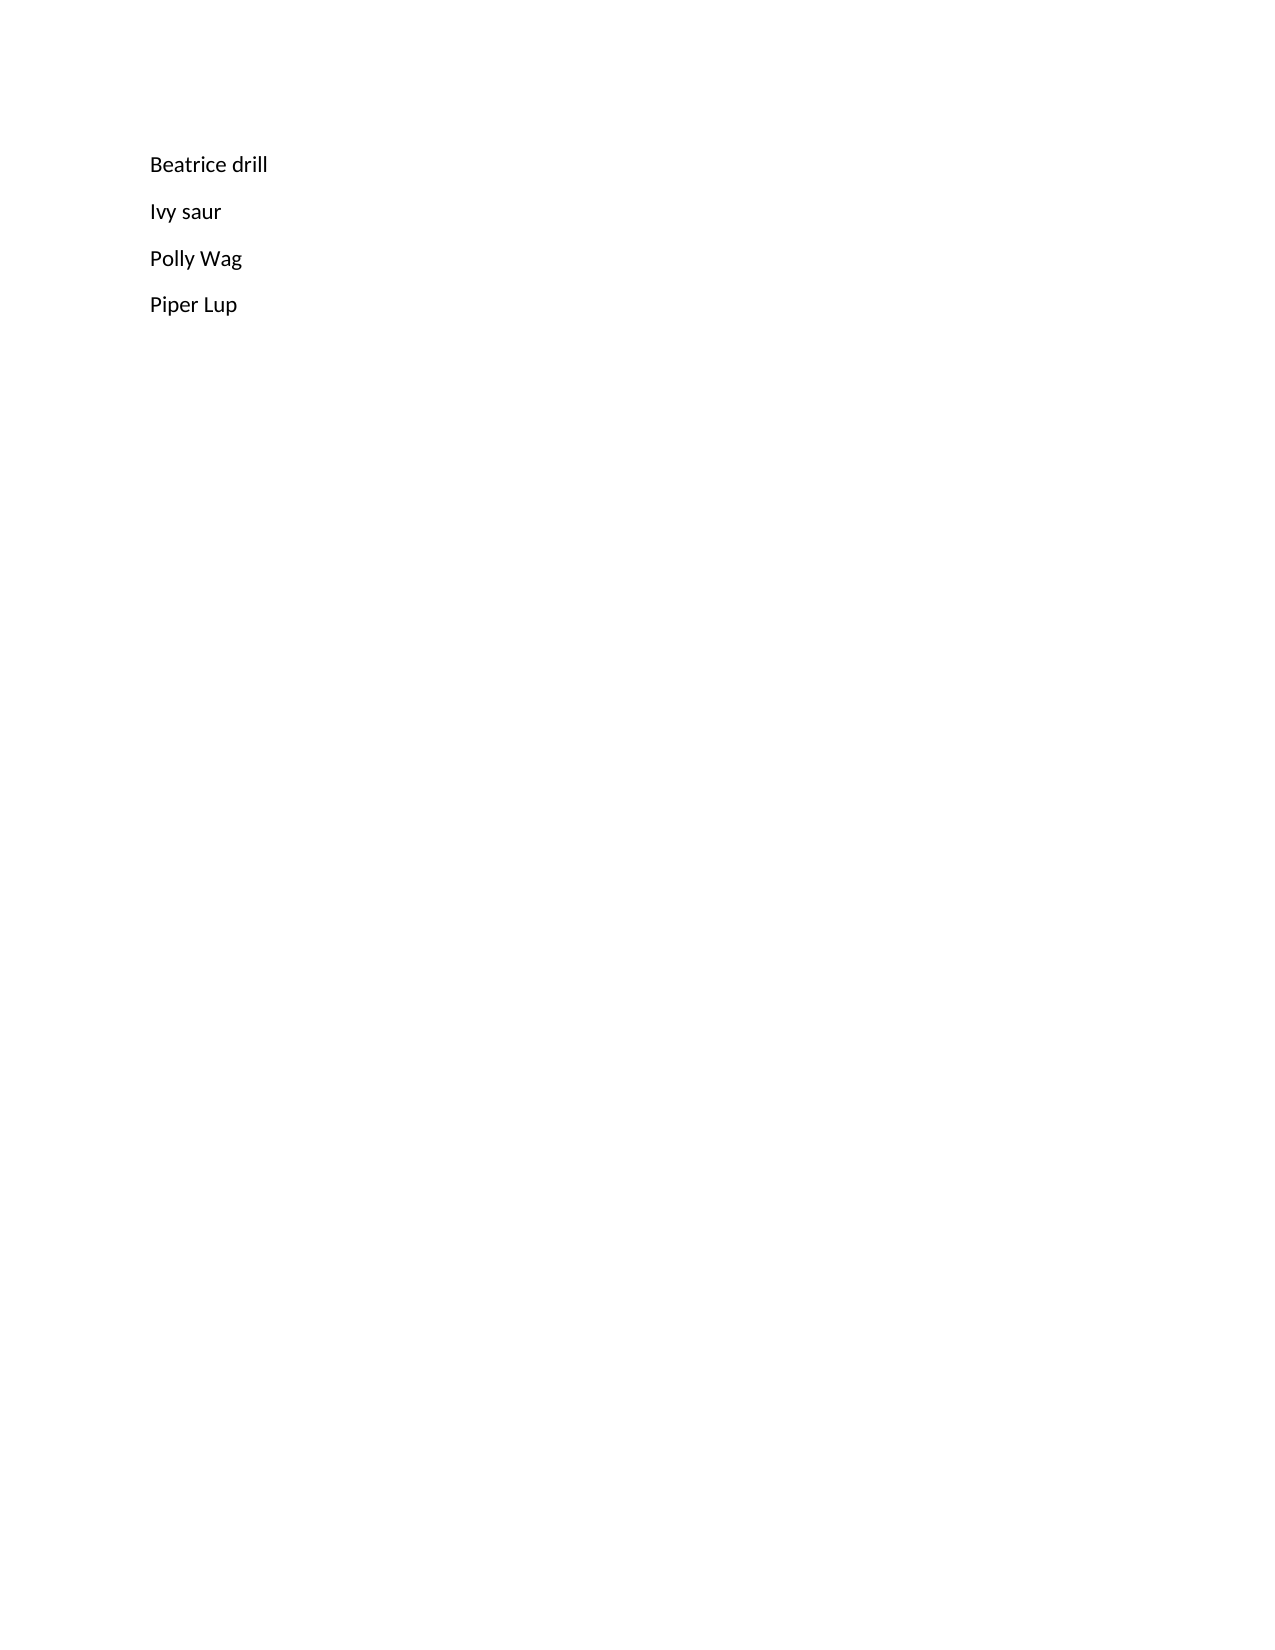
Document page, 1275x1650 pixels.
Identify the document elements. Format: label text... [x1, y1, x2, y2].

text Ivy saur [150, 197, 1125, 225]
text Beatrice drill [150, 150, 1125, 178]
text Polly Wag [150, 244, 1125, 272]
text Piper Lup [150, 291, 1125, 319]
